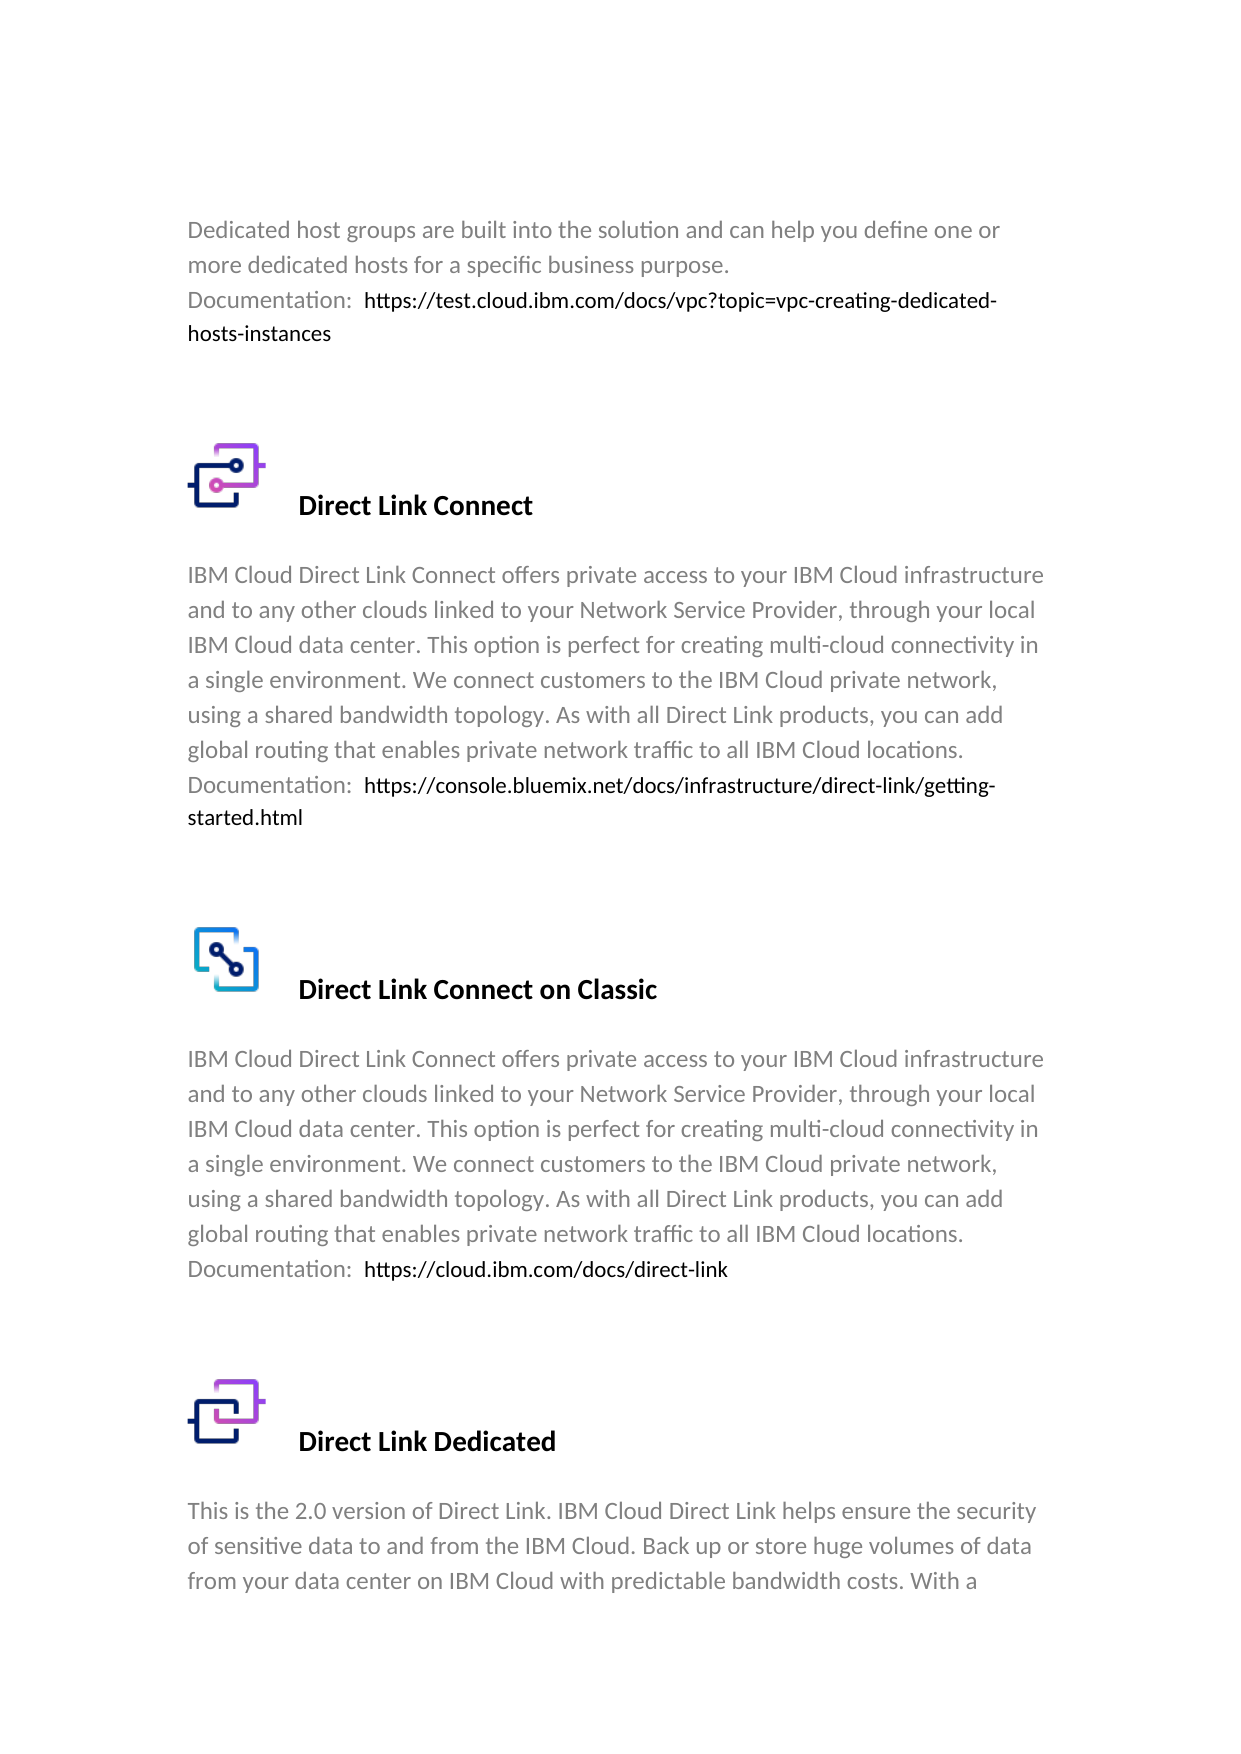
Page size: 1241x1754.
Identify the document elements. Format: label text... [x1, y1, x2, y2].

picture [187, 921, 266, 999]
picture [187, 436, 266, 515]
picture [187, 1372, 266, 1451]
